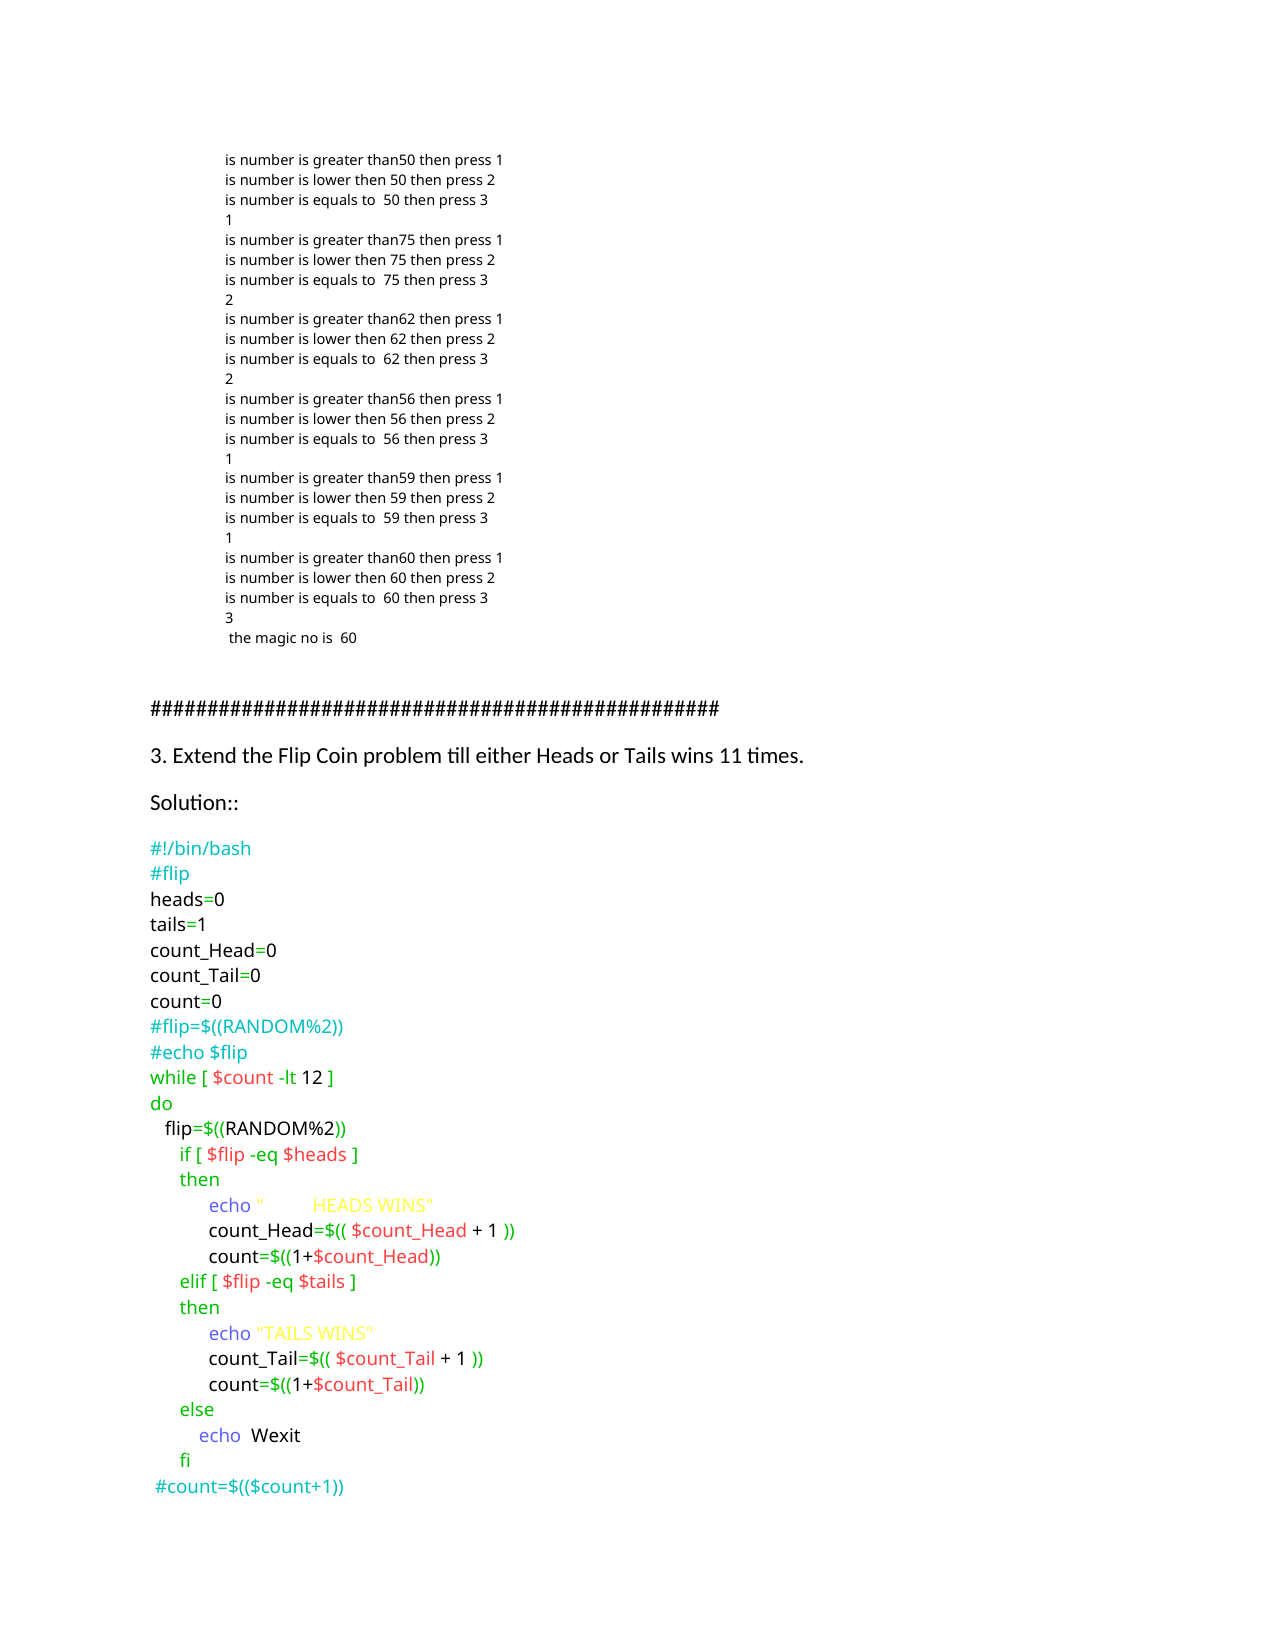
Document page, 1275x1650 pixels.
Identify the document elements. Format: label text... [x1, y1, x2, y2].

text count_Tail=0 [150, 962, 1125, 988]
text is number is greater than50 then press 1 [225, 150, 1125, 170]
text is number is lower then 56 then press 2 [225, 409, 1125, 428]
text #flip=$((RANDOM%2)) [150, 1013, 1125, 1039]
text else [150, 1396, 1125, 1422]
text 1 [225, 210, 1125, 229]
text Solution:: [150, 788, 1125, 816]
text #!/bin/bash [150, 835, 1125, 860]
text echo " HEADS WINS" [150, 1192, 1125, 1218]
text is number is greater than75 then press 1 [225, 229, 1125, 249]
text elif [ $flip -eq $tails ] [150, 1269, 1125, 1294]
text echo "TAILS WINS" [150, 1320, 1125, 1345]
text 1 [225, 448, 1125, 468]
text 2 [225, 289, 1125, 309]
text is number is greater than60 then press 1 [225, 548, 1125, 568]
text count=$((1+$count_Tail)) [150, 1371, 1125, 1396]
text 2 [225, 369, 1125, 389]
text #count=$(($count+1)) [150, 1473, 1125, 1498]
text tails=1 [150, 911, 1125, 937]
text count=0 [150, 988, 1125, 1013]
text is number is equals to 59 then press 3 [225, 508, 1125, 528]
text fi [150, 1447, 1125, 1473]
text count_Head=$(( $count_Head + 1 )) [150, 1218, 1125, 1243]
text is number is lower then 50 then press 2 [225, 170, 1125, 190]
text while [ $count -lt 12 ] [150, 1064, 1125, 1090]
text is number is lower then 60 then press 2 [225, 568, 1125, 588]
text the magic no is 60 [225, 627, 1125, 647]
text 3. Extend the Flip Coin problem till either Heads or Tails wins 11 times. [150, 741, 1125, 769]
text #flip [150, 860, 1125, 886]
text 1 [225, 528, 1125, 548]
text count=$((1+$count_Head)) [150, 1243, 1125, 1269]
text echo Wexit [150, 1422, 1125, 1447]
text then [150, 1294, 1125, 1320]
text is number is equals to 75 then press 3 [225, 269, 1125, 289]
text is number is equals to 62 then press 3 [225, 349, 1125, 369]
text heads=0 [150, 886, 1125, 911]
text is number is equals to 50 then press 3 [225, 190, 1125, 210]
text then [150, 1167, 1125, 1192]
text #echo $flip [150, 1039, 1125, 1064]
text flip=$((RANDOM%2)) [150, 1116, 1125, 1141]
text is number is greater than59 then press 1 [225, 468, 1125, 488]
text if [ $flip -eq $heads ] [150, 1141, 1125, 1167]
text 3 [225, 608, 1125, 627]
text count_Tail=$(( $count_Tail + 1 )) [150, 1345, 1125, 1371]
text is number is greater than56 then press 1 [225, 389, 1125, 409]
text is number is greater than62 then press 1 [225, 309, 1125, 329]
text is number is lower then 75 then press 2 [225, 249, 1125, 269]
text count_Head=0 [150, 937, 1125, 962]
text is number is equals to 60 then press 3 [225, 588, 1125, 608]
text is number is lower then 62 then press 2 [225, 329, 1125, 349]
text do [150, 1090, 1125, 1116]
text is number is equals to 56 then press 3 [225, 428, 1125, 448]
text ################################################## [150, 694, 1125, 722]
text is number is lower then 59 then press 2 [225, 488, 1125, 508]
